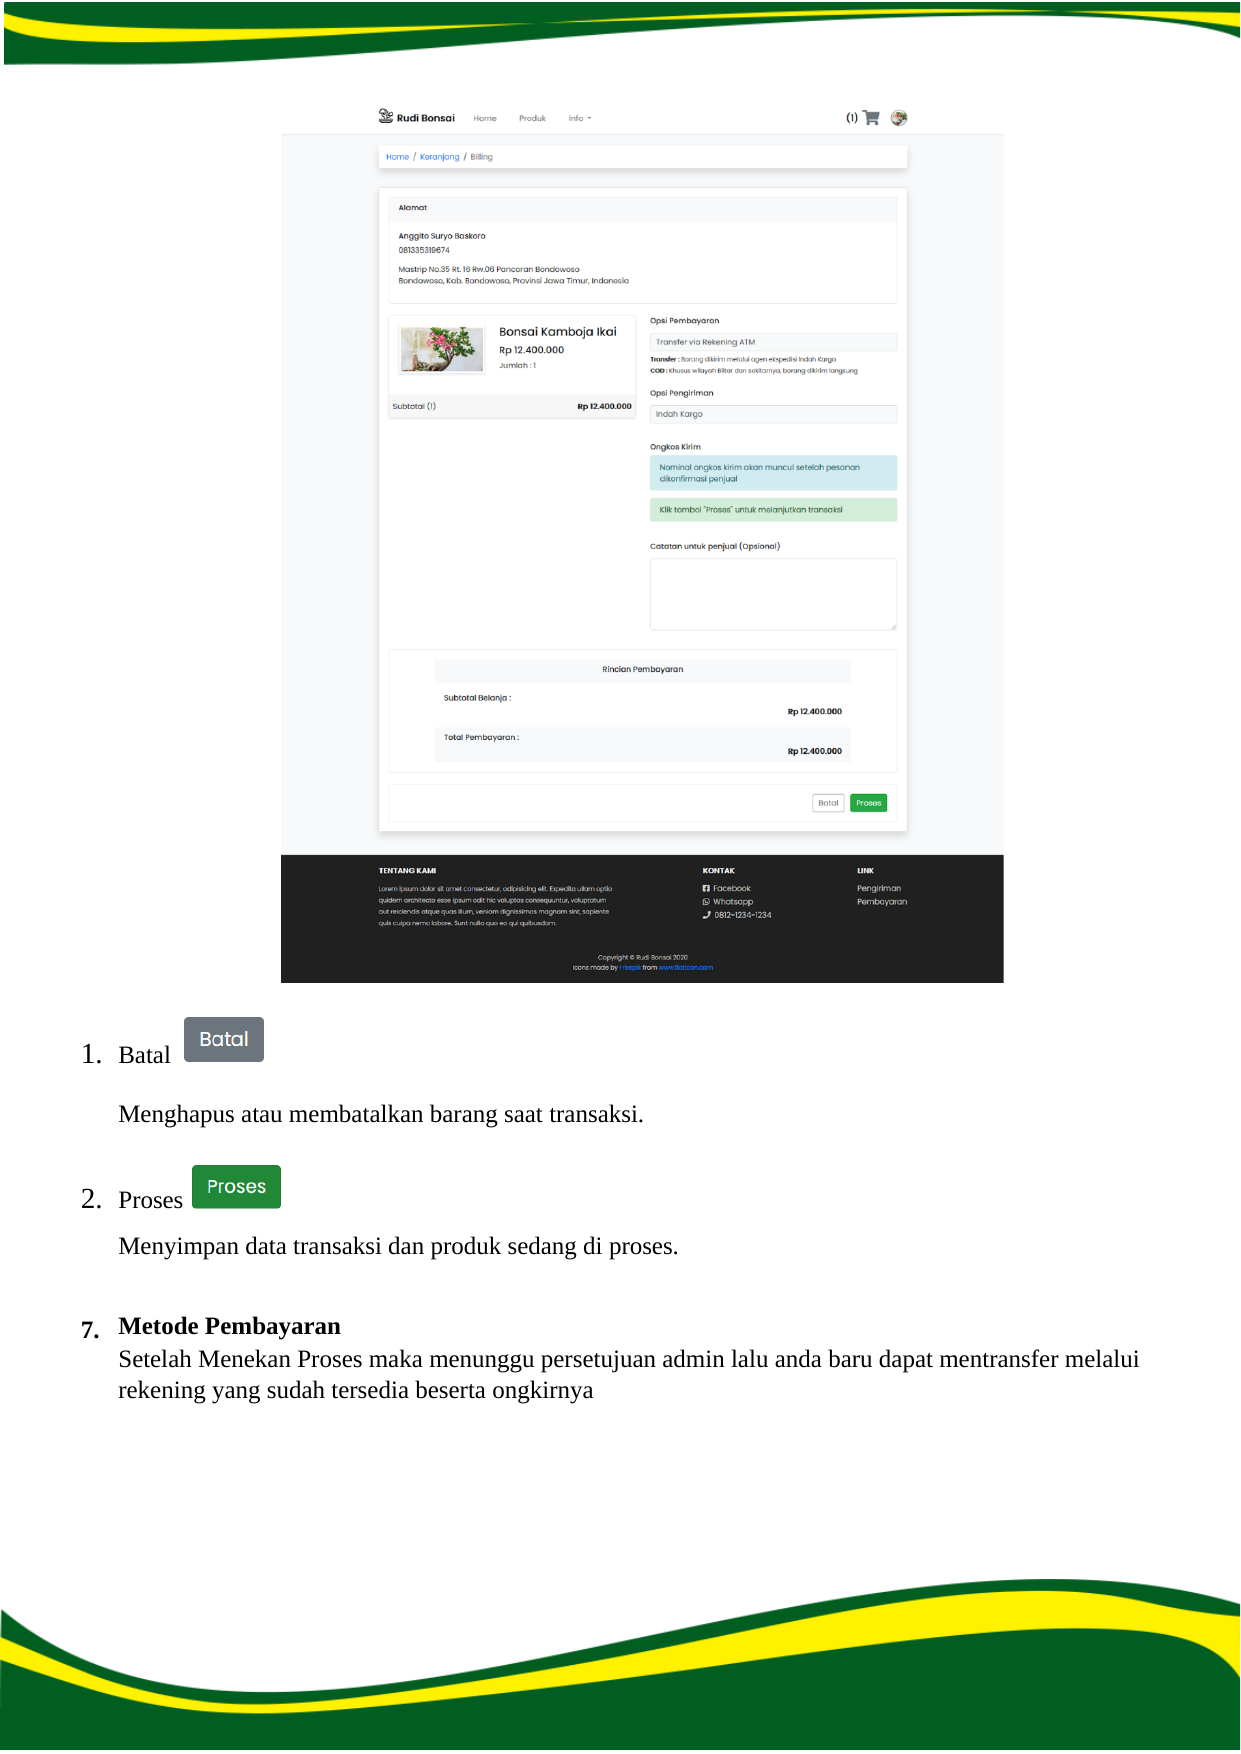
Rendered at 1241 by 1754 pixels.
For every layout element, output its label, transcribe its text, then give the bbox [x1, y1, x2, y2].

text Menghapus atau membatalkan barang saat transaksi. [118, 1099, 1167, 1128]
list Batal [81, 1011, 1167, 1070]
picture [0, 1506, 1241, 1750]
picture [177, 1011, 268, 1064]
text Menyimpan data transaksi dan produk sedang di proses. [118, 1231, 1167, 1260]
text Setelah Menekan Proses maka menunggu persetujuan admin lalu anda baru dapat mentransfer melalui rekening yang sudah tersedia beserta ongkirnya [118, 1344, 1167, 1404]
picture [189, 1157, 283, 1209]
picture [4, 2, 1241, 983]
list Proses [81, 1157, 1167, 1215]
subtitle Metode Pembayaran [81, 1311, 1167, 1344]
